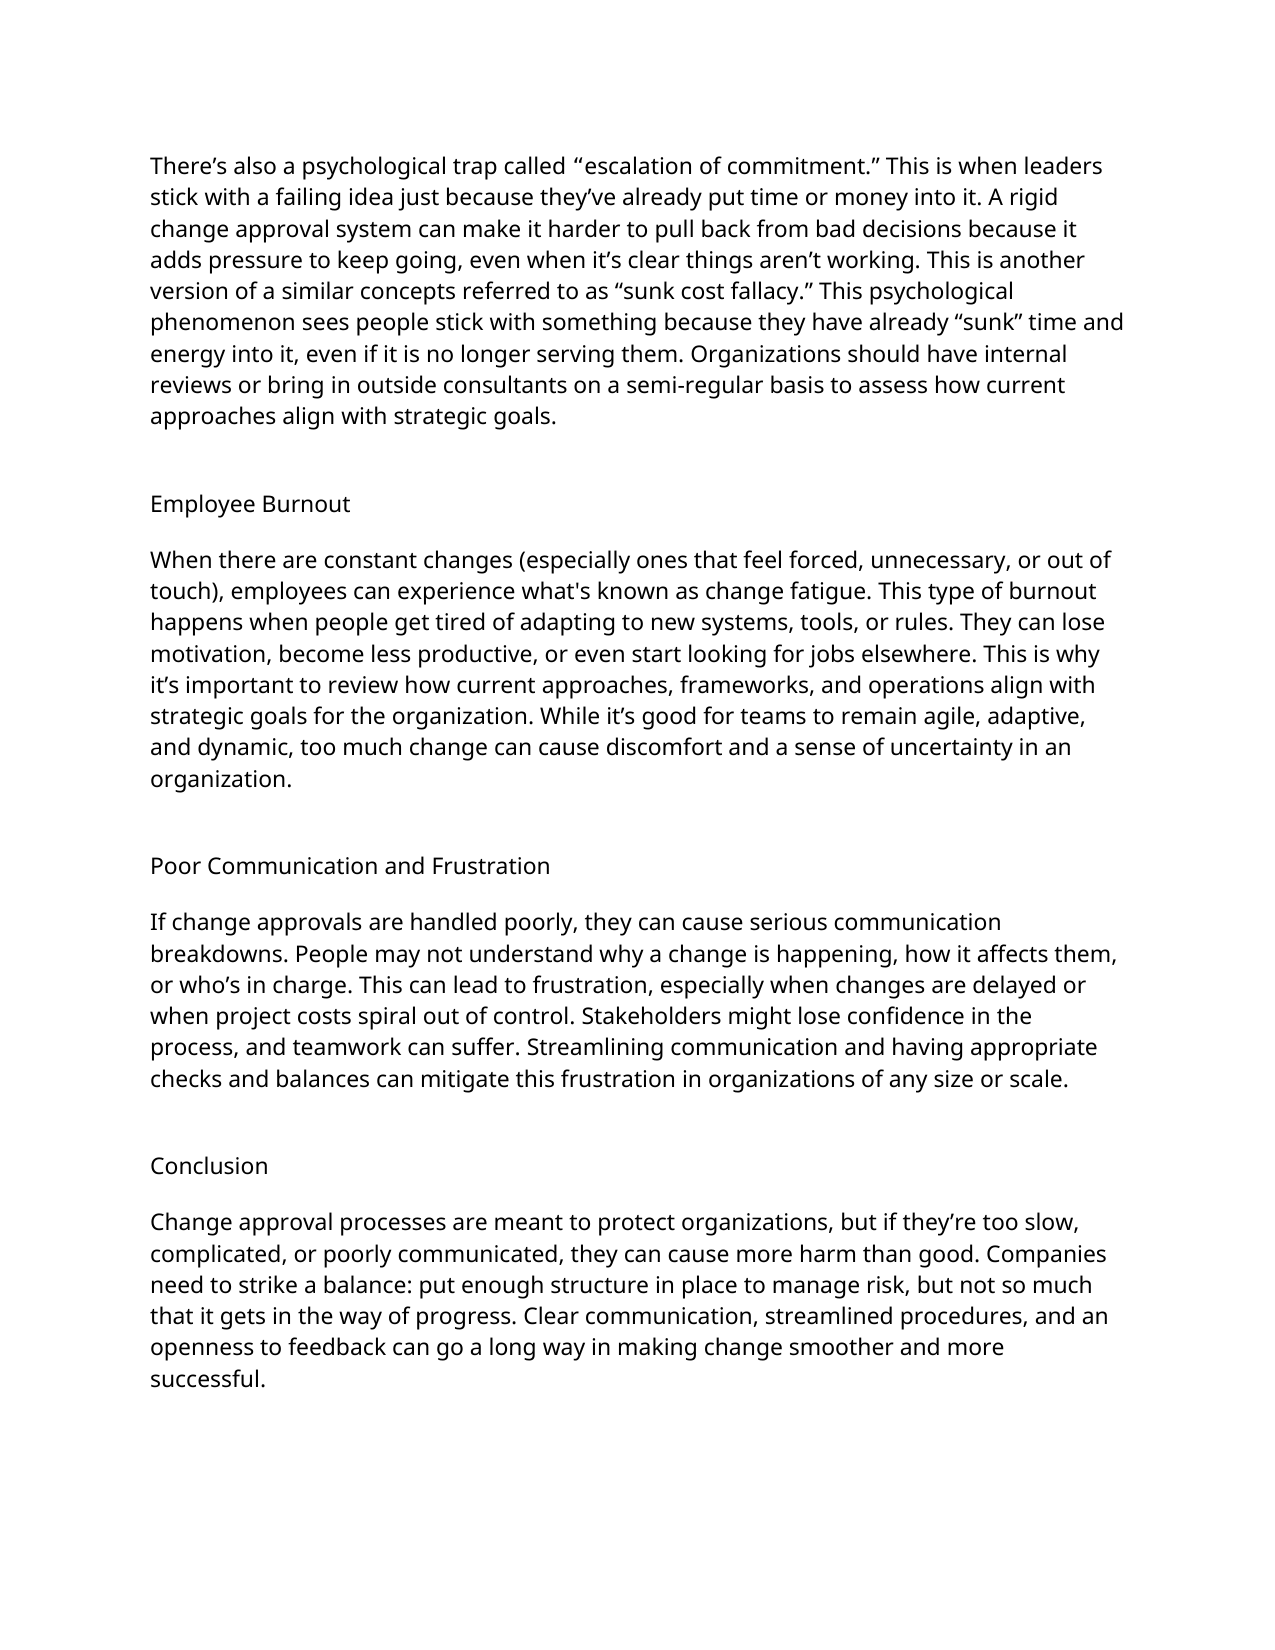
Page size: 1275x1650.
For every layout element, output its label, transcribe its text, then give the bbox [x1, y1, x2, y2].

text If change approvals are handled poorly, they can cause serious communication breakdowns. People may not understand why a change is happening, how it affects them, or who’s in charge. This can lead to frustration, especially when changes are delayed or when project costs spiral out of control. Stakeholders might lose confidence in the process, and teamwork can suffer. Streamlining communication and having appropriate checks and balances can mitigate this frustration in organizations of any size or scale. [150, 906, 1125, 1094]
text Poor Communication and Frustration [150, 819, 1125, 881]
text Conclusion [150, 1119, 1125, 1181]
text There’s also a psychological trap called “escalation of commitment.” This is when leaders stick with a failing idea just because they’ve already put time or money into it. A rigid change approval system can make it harder to pull back from bad decisions because it adds pressure to keep going, even when it’s clear things aren’t working. This is another version of a similar concepts referred to as “sunk cost fallacy.” This psychological phenomenon sees people stick with something because they have already “sunk” time and energy into it, even if it is no longer serving them. Organizations should have internal reviews or bring in outside consultants on a semi-regular basis to assess how current approaches align with strategic goals. [150, 150, 1125, 431]
text When there are constant changes (especially ones that feel forced, unnecessary, or out of touch), employees can experience what's known as change fatigue. This type of burnout happens when people get tired of adapting to new systems, tools, or rules. They can lose motivation, become less productive, or even start looking for jobs elsewhere. This is why it’s important to review how current approaches, frameworks, and operations align with strategic goals for the organization. While it’s good for teams to remain agile, adaptive, and dynamic, too much change can cause discomfort and a sense of uncertainty in an organization. [150, 544, 1125, 794]
text Change approval processes are meant to protect organizations, but if they’re too slow, complicated, or poorly communicated, they can cause more harm than good. Companies need to strike a balance: put enough structure in place to manage risk, but not so much that it gets in the way of progress. Clear communication, streamlined procedures, and an openness to feedback can go a long way in making change smoother and more successful. [150, 1206, 1125, 1394]
text Employee Burnout [150, 456, 1125, 519]
